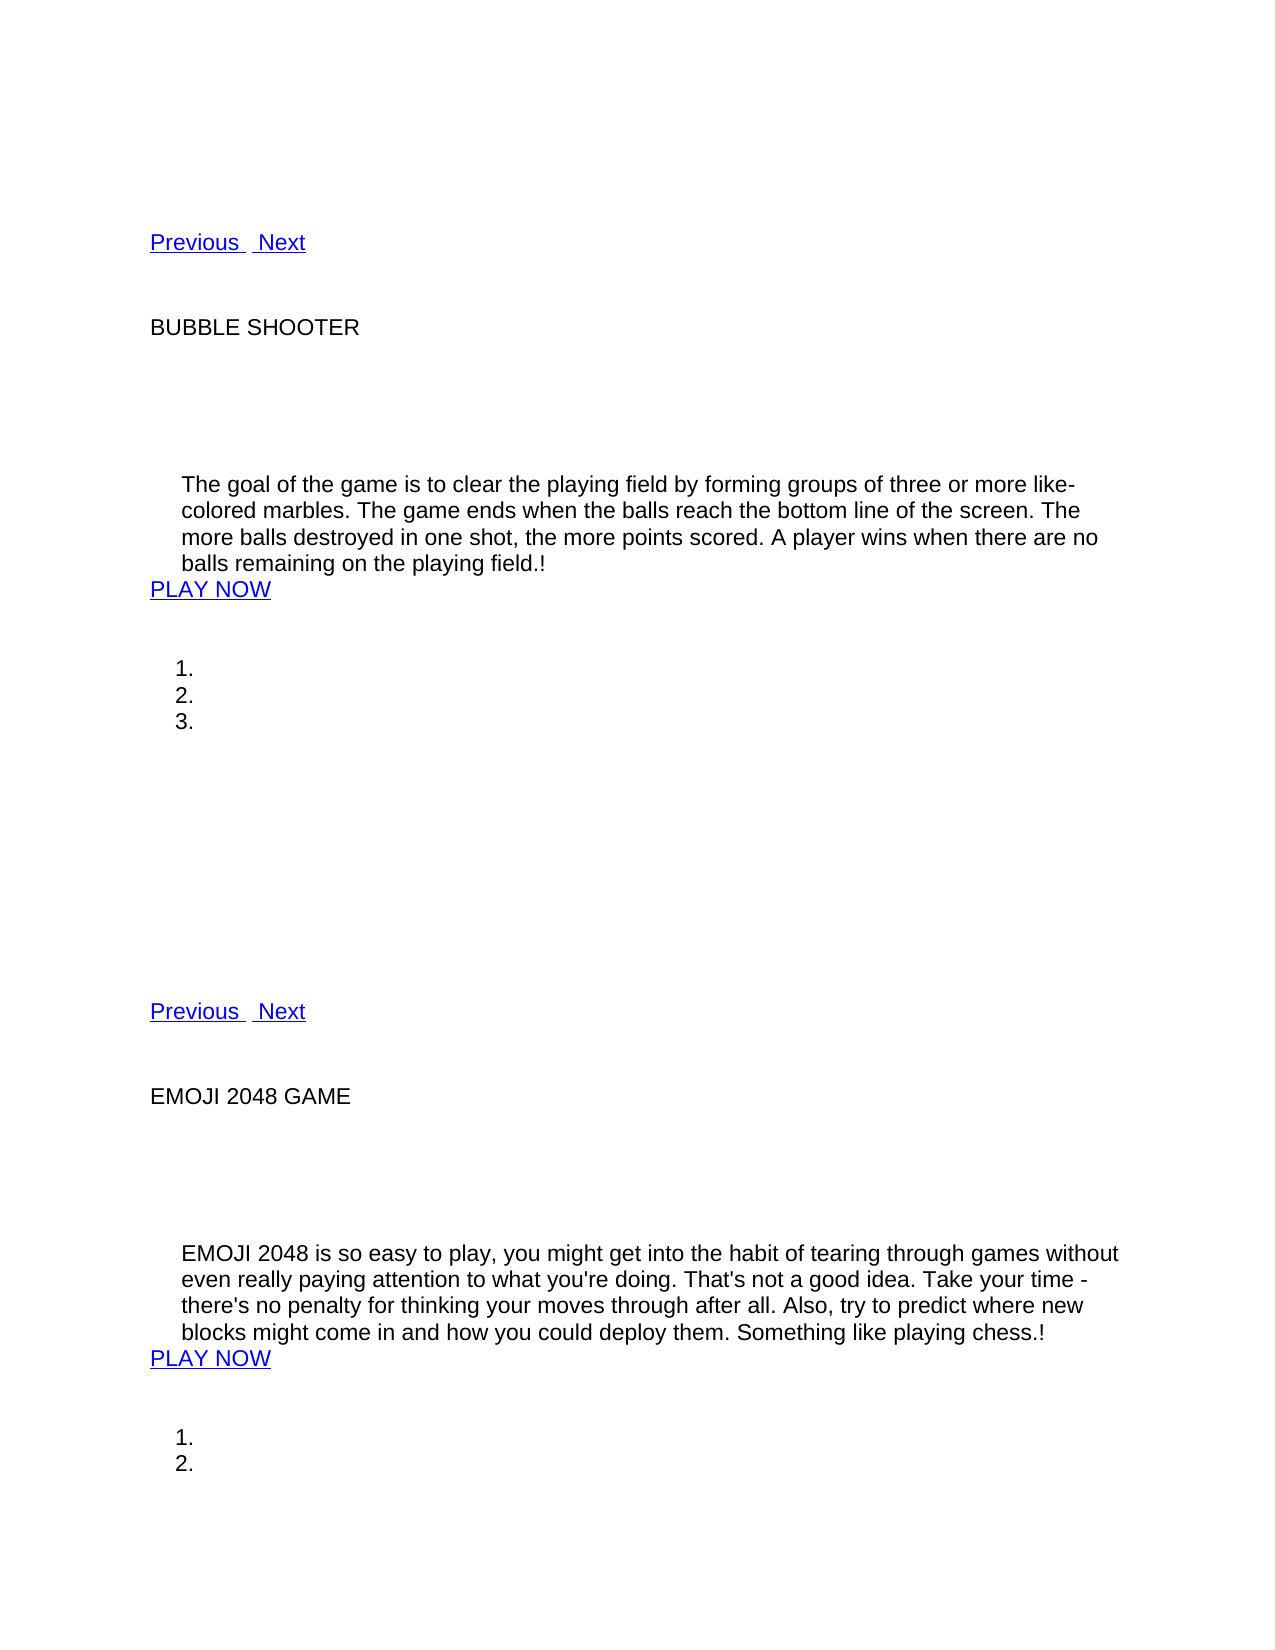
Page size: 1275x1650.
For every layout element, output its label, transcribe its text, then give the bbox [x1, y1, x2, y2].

text PLAY NOW [150, 576, 1125, 602]
text BUBBLE SHOOTER [150, 314, 1125, 340]
text EMOJI 2048 is so easy to play, you might get into the habit of tearing through games without even really paying attention to what you're doing. That's not a good idea. Take your time - there's no penalty for thinking your moves through after all. Also, try to predict where new blocks might come in and how you could deploy them. Something like playing chess.! [181, 1239, 1125, 1345]
text Previous Next [150, 998, 1125, 1024]
text Previous Next [150, 229, 1125, 255]
text The goal of the game is to clear the playing field by forming groups of three or more like-colored marbles. The game ends when the balls reach the bottom line of the screen. The more balls destroyed in one shot, the more points scored. A player wins when there are no balls remaining on the playing field.! [181, 471, 1125, 576]
text EMOJI 2048 GAME [150, 1083, 1125, 1109]
text PLAY NOW [150, 1345, 1125, 1371]
